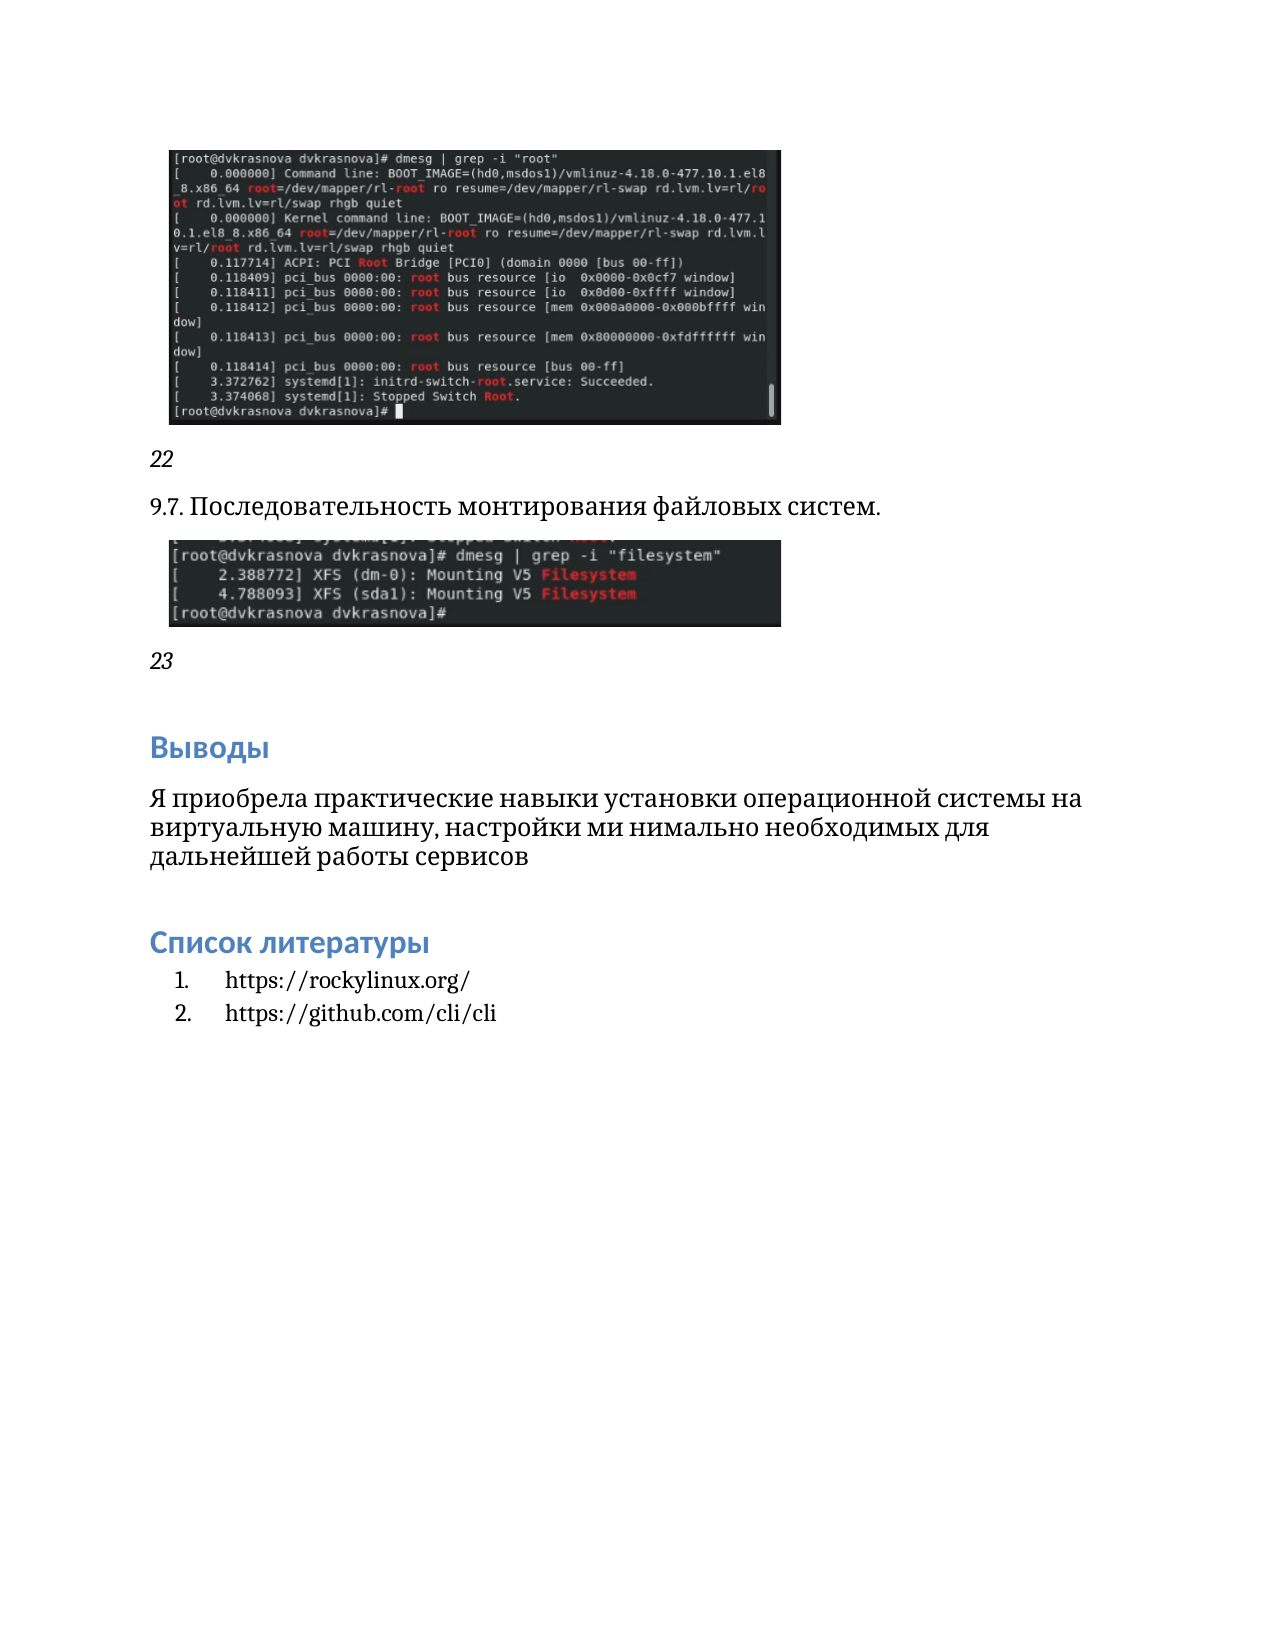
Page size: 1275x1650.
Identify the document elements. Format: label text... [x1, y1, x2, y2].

list https://rockylinux.org/ [175, 966, 1125, 995]
list https://github.com/cli/cli [175, 998, 1125, 1027]
subtitle Выводы [150, 726, 1125, 766]
text 9.7. Последовательность монтирования файловых систем. [150, 493, 1125, 521]
subtitle Список литературы [150, 921, 1125, 962]
text 23 [150, 647, 1125, 676]
picture [168, 150, 782, 425]
picture [168, 540, 782, 627]
text 22 [150, 445, 1125, 474]
text Я приобрела практические навыки установки операционной системы на виртуальную машину, настройки ми нимально необходимых для дальнейшей работы сервисов [150, 785, 1125, 871]
